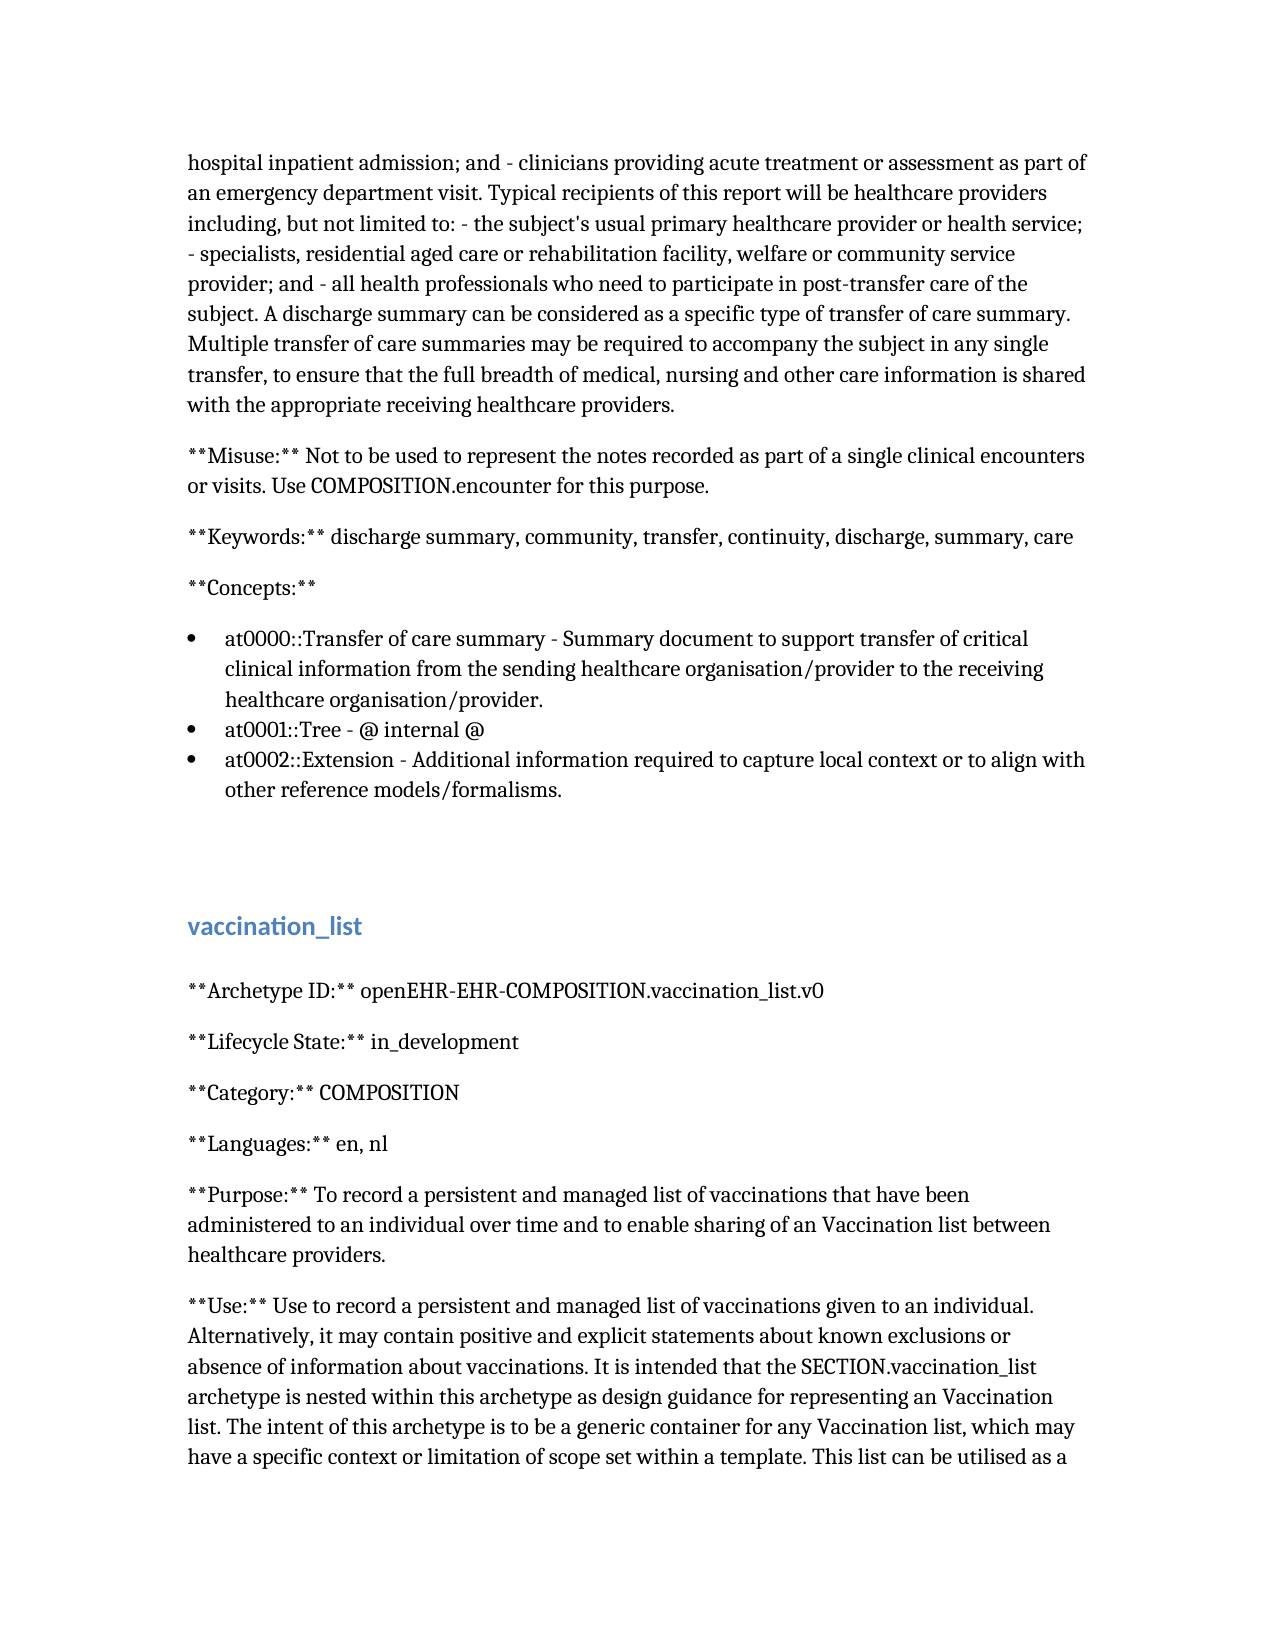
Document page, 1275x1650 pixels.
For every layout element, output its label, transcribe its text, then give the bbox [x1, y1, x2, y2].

list at0002::Extension - Additional information required to capture local context or to align with other reference models/formalisms. [187, 747, 1087, 803]
list at0001::Tree - @ internal @ [187, 717, 1087, 743]
text **Languages:** en, nl [187, 1131, 1087, 1157]
list at0000::Transfer of care summary - Summary document to support transfer of critical clinical information from the sending healthcare organisation/provider to the receiving healthcare organisation/provider. [187, 626, 1087, 713]
text **Category:** COMPOSITION [187, 1079, 1087, 1106]
subtitle vaccination_list [187, 909, 1087, 942]
text **Archetype ID:** openEHR-EHR-COMPOSITION.vaccination_list.v0 [187, 947, 1087, 1004]
text **Concepts:** [187, 575, 1087, 601]
text **Lifecycle State:** in_development [187, 1028, 1087, 1055]
text **Keywords:** discharge summary, community, transfer, continuity, discharge, summary, care [187, 524, 1087, 550]
text **Misuse:** Not to be used to represent the notes recorded as part of a single clinical encounters or visits. Use COMPOSITION.encounter for this purpose. [187, 443, 1087, 499]
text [187, 150, 1087, 418]
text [187, 1293, 1087, 1471]
text **Purpose:** To record a persistent and managed list of vaccinations that have been administered to an individual over time and to enable sharing of an Vaccination list between healthcare providers. [187, 1182, 1087, 1268]
